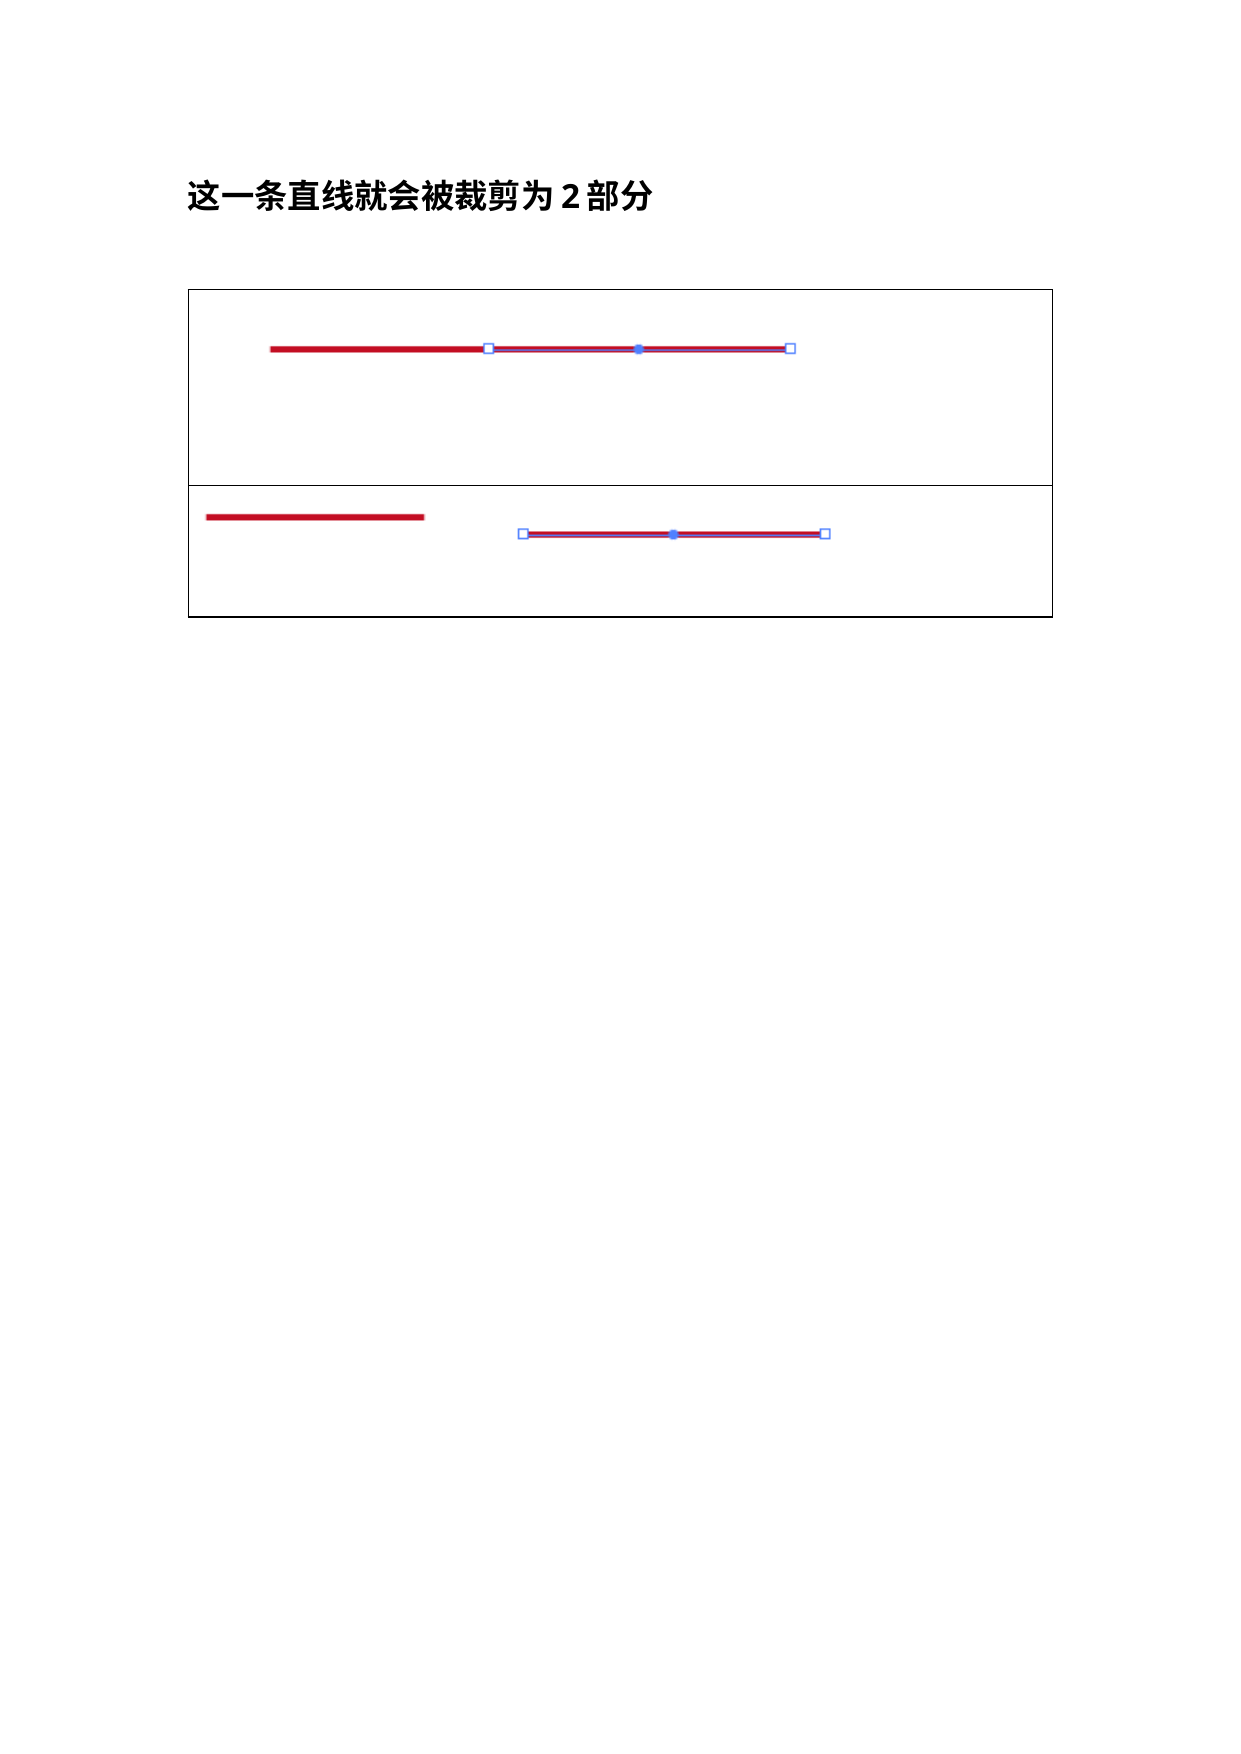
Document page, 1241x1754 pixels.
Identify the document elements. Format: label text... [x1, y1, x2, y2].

table_header [189, 290, 1052, 485]
subtitle 这一条直线就会被裁剪为2部分 [187, 162, 1053, 227]
table_cell [189, 486, 1052, 616]
picture [199, 290, 904, 483]
picture [199, 486, 870, 587]
